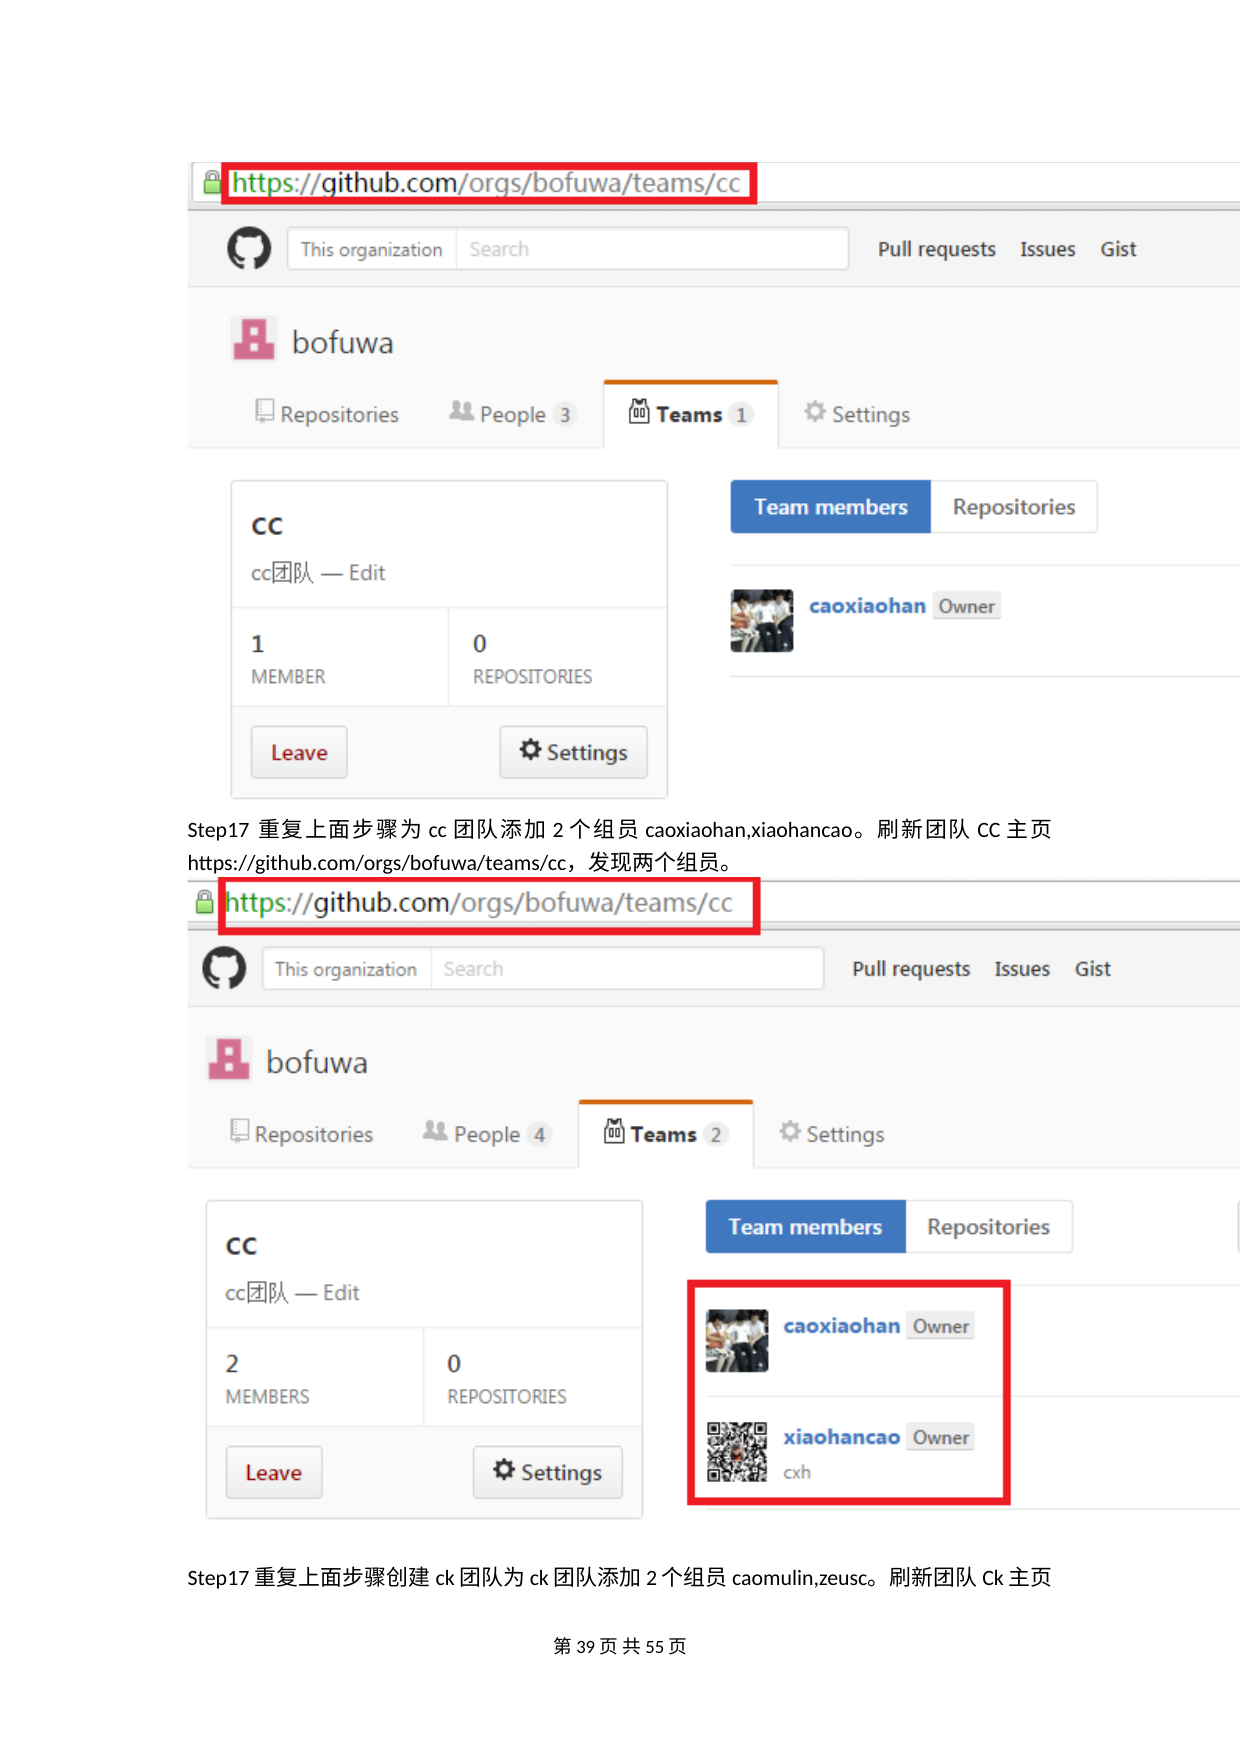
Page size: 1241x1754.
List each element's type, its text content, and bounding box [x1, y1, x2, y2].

picture [187, 877, 1241, 1529]
list Step17 重复上面步骤为cc团队添加2个组员caoxiaohan,xiaohancao。刷新团队CC主页https://github.com/orgs/bofuwa/teams/cc，发现两个组员。 [187, 812, 1053, 877]
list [187, 1559, 1053, 1592]
picture [187, 162, 1241, 812]
